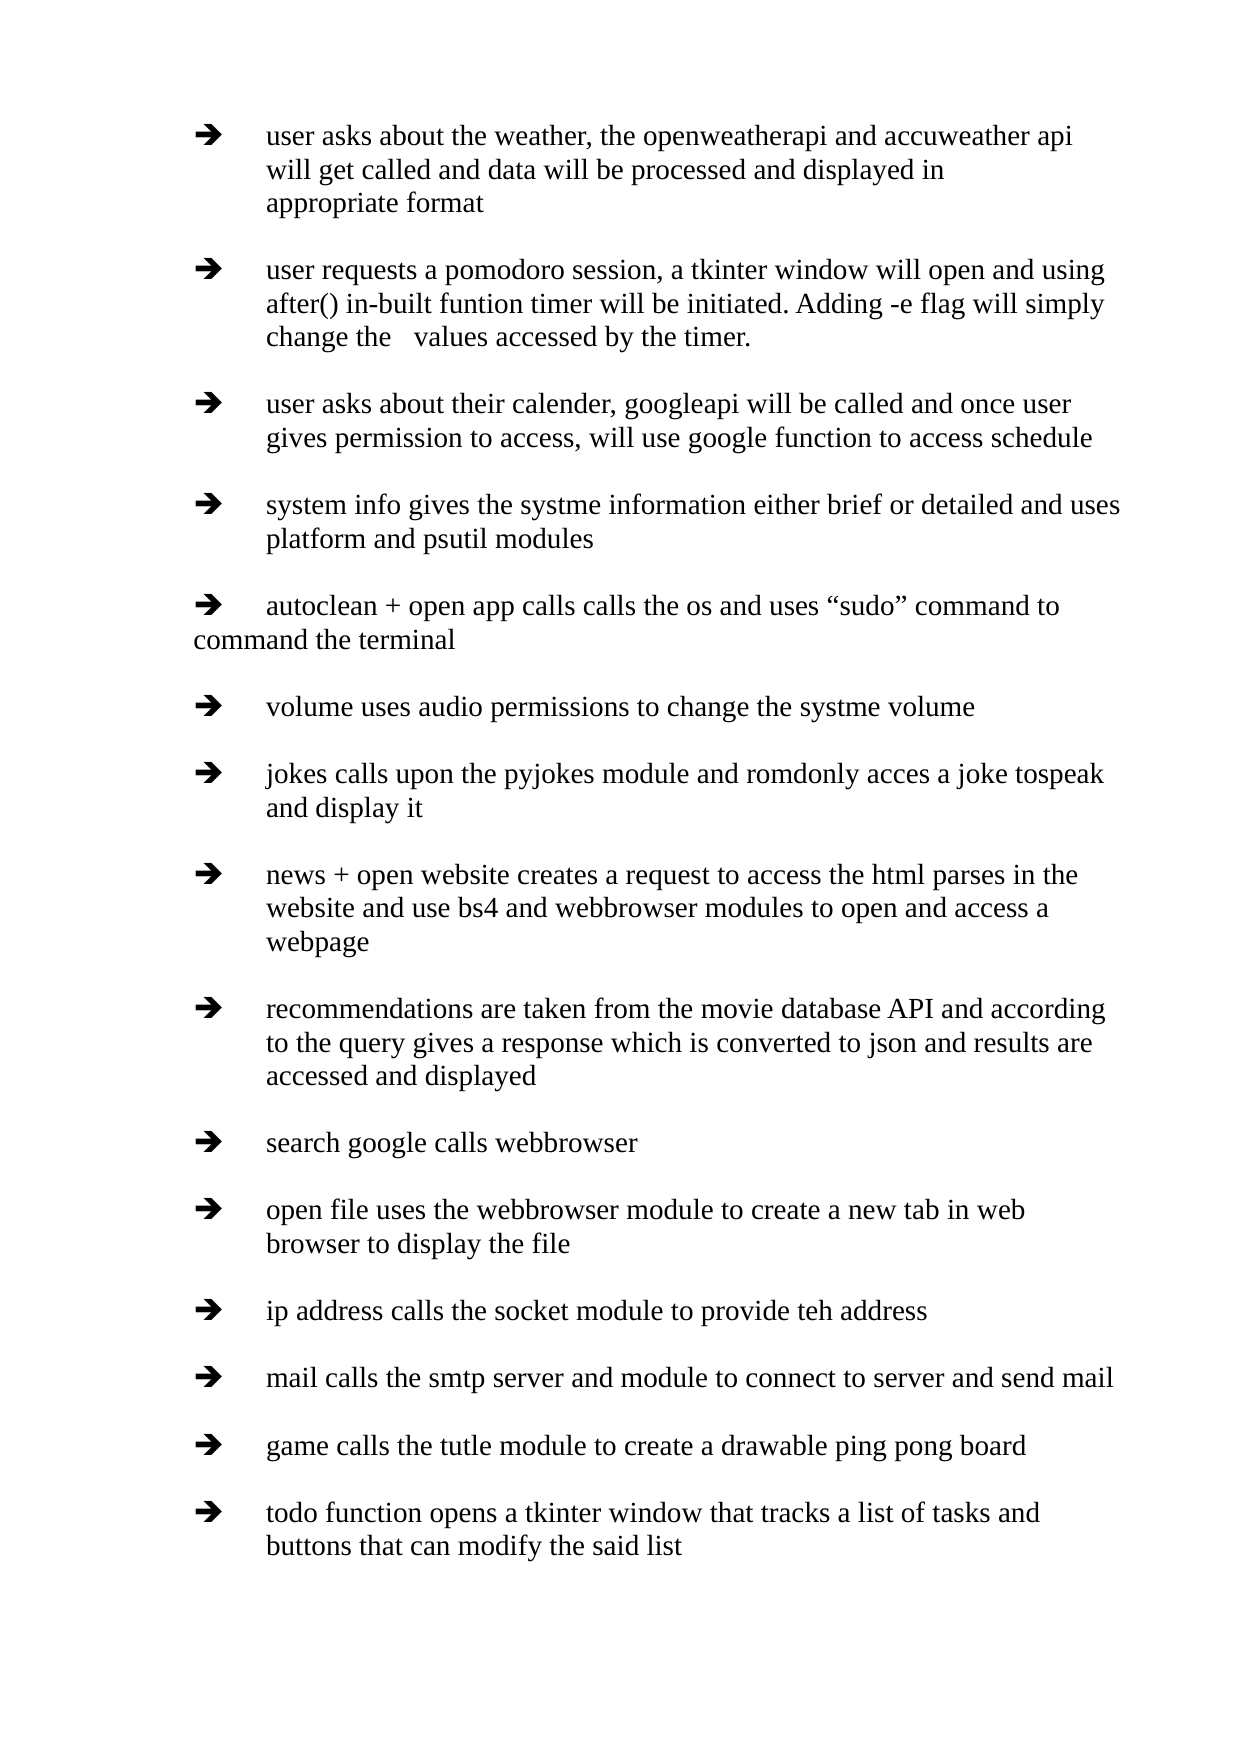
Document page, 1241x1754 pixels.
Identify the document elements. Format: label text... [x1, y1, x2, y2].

list user requests a pomodoro session, a tkinter window will open and using after() in-built funtion timer will be initiated. Adding -e flag will simply change the values accessed by the timer. [193, 252, 1122, 353]
list volume uses audio permissions to change the systme volume [193, 689, 1122, 722]
list user asks about their calender, googleapi will be called and once user gives permission to access, will use google function to access schedule [193, 387, 1122, 454]
list open file uses the webbrowser module to create a new tab in web browser to display the file [193, 1192, 1122, 1260]
list user asks about the weather, the openweatherapi and accuweather api will get called and data will be processed and displayed in appropriate format [193, 118, 1122, 219]
list game calls the tutle module to create a drawable ping pong board [193, 1428, 1122, 1461]
list ip address calls the socket module to provide teh address [193, 1293, 1122, 1327]
list jokes calls upon the pyjokes module and romdonly acces a joke tospeak and display it [193, 756, 1122, 823]
list news + open website creates a request to access the html parses in the website and use bs4 and webbrowser modules to open and access a webpage [193, 857, 1122, 957]
list recommendations are taken from the movie database API and according to the query gives a response which is converted to json and results are accessed and displayed [193, 991, 1122, 1092]
list mail calls the smtp server and module to connect to server and send mail [193, 1360, 1122, 1394]
list todo function opens a tkinter window that tracks a list of tasks and buttons that can modify the said list [193, 1495, 1122, 1562]
list autoclean + open app calls calls the os and uses “sudo” command to command the terminal [193, 588, 1122, 655]
list search google calls webbrowser [193, 1125, 1122, 1159]
list system info gives the systme information either brief or detailed and uses platform and psutil modules [193, 487, 1122, 554]
